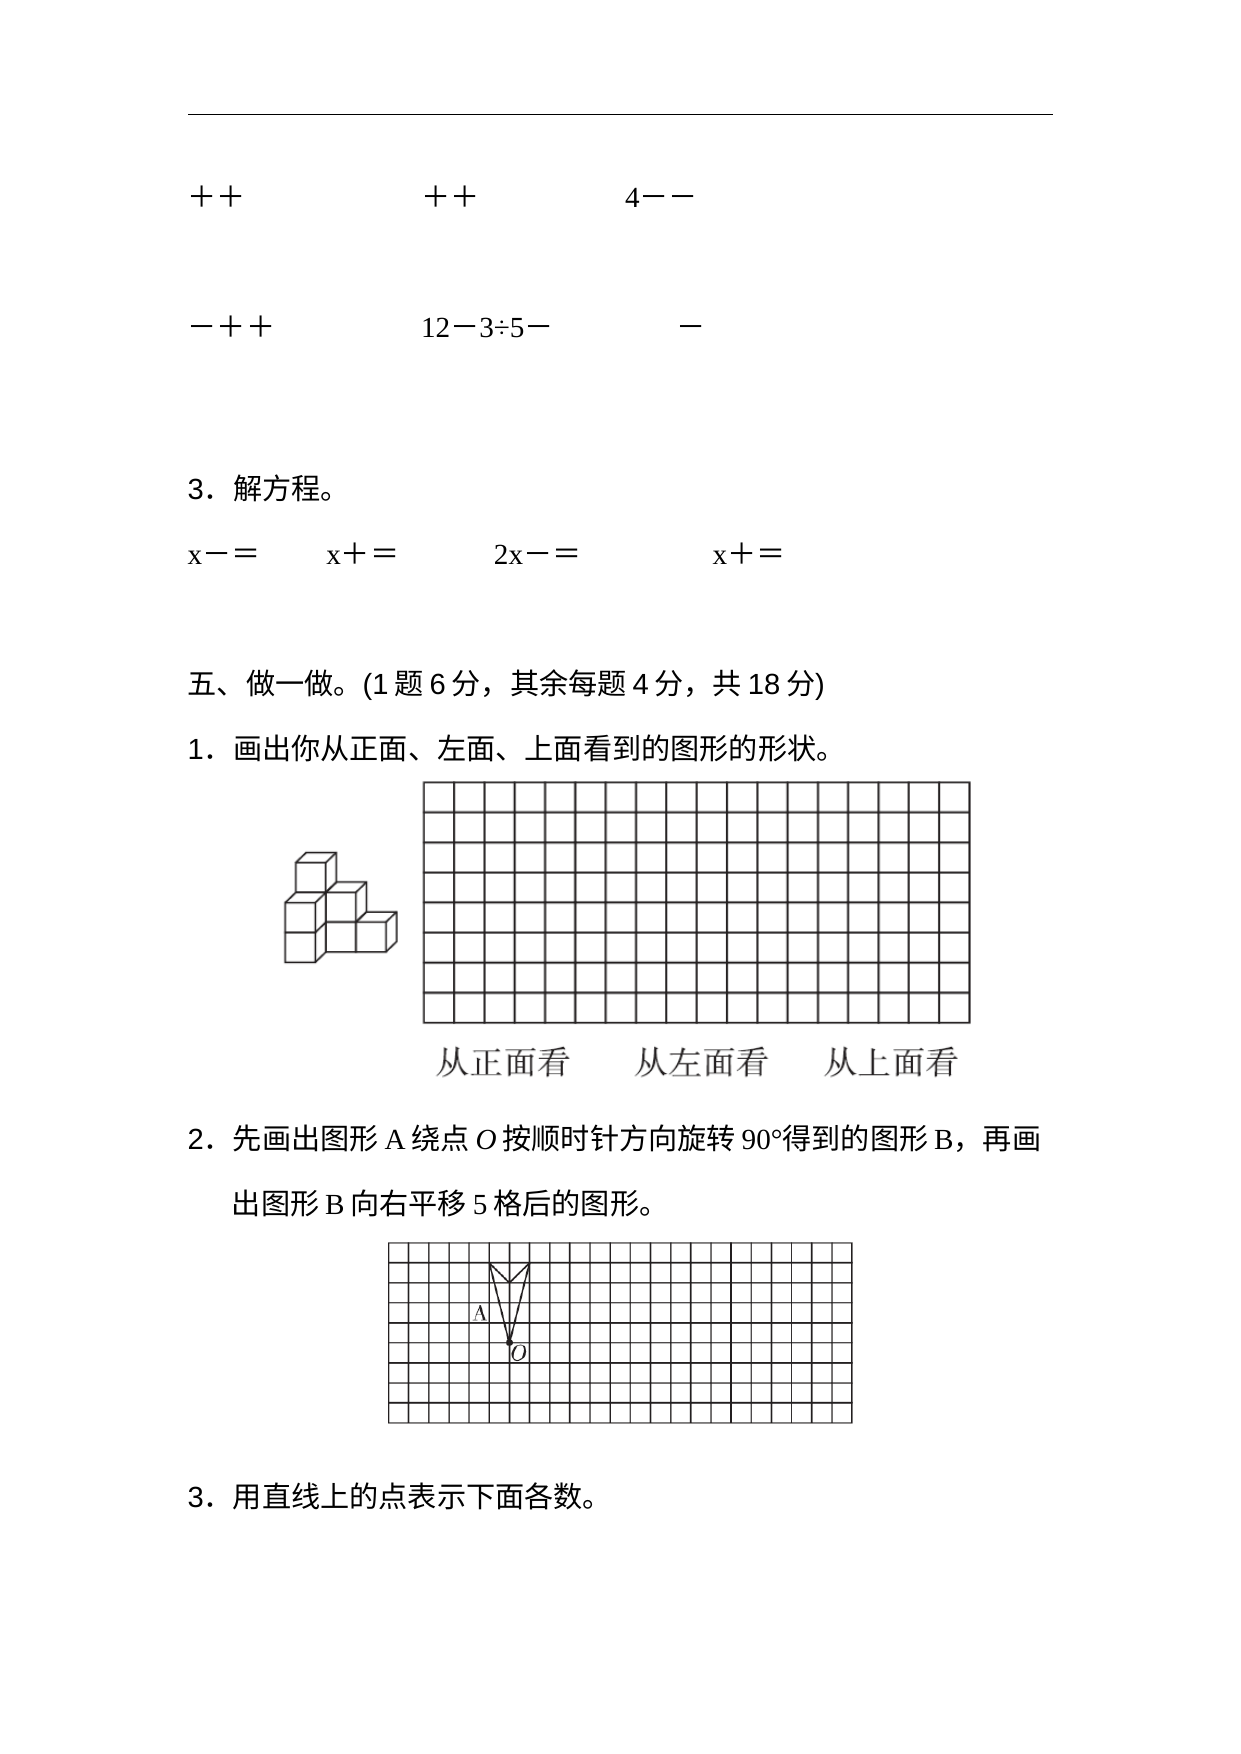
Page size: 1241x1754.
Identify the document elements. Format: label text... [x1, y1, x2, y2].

text －＋＋ 12－3÷5－ － [187, 292, 1053, 357]
text 五、做一做。(1题6分，其余每题4分，共18分) [187, 649, 1053, 714]
text ＋＋ ＋＋ 4－－ [187, 162, 1053, 227]
text 1．画出你从正面、左面、上面看到的图形的形状。 [187, 714, 1053, 779]
picture [265, 779, 975, 1084]
text 3．解方程。 [187, 454, 1053, 519]
picture [383, 1234, 857, 1430]
text x－＝ x＋＝ 2x－＝ x＋＝ [187, 519, 1053, 584]
text 3．用直线上的点表示下面各数。 [187, 1462, 1053, 1527]
text 2．先画出图形A绕点O按顺时针方向旋转90°得到的图形B，再画出图形B向右平移5格后的图形。 [187, 1104, 1053, 1234]
